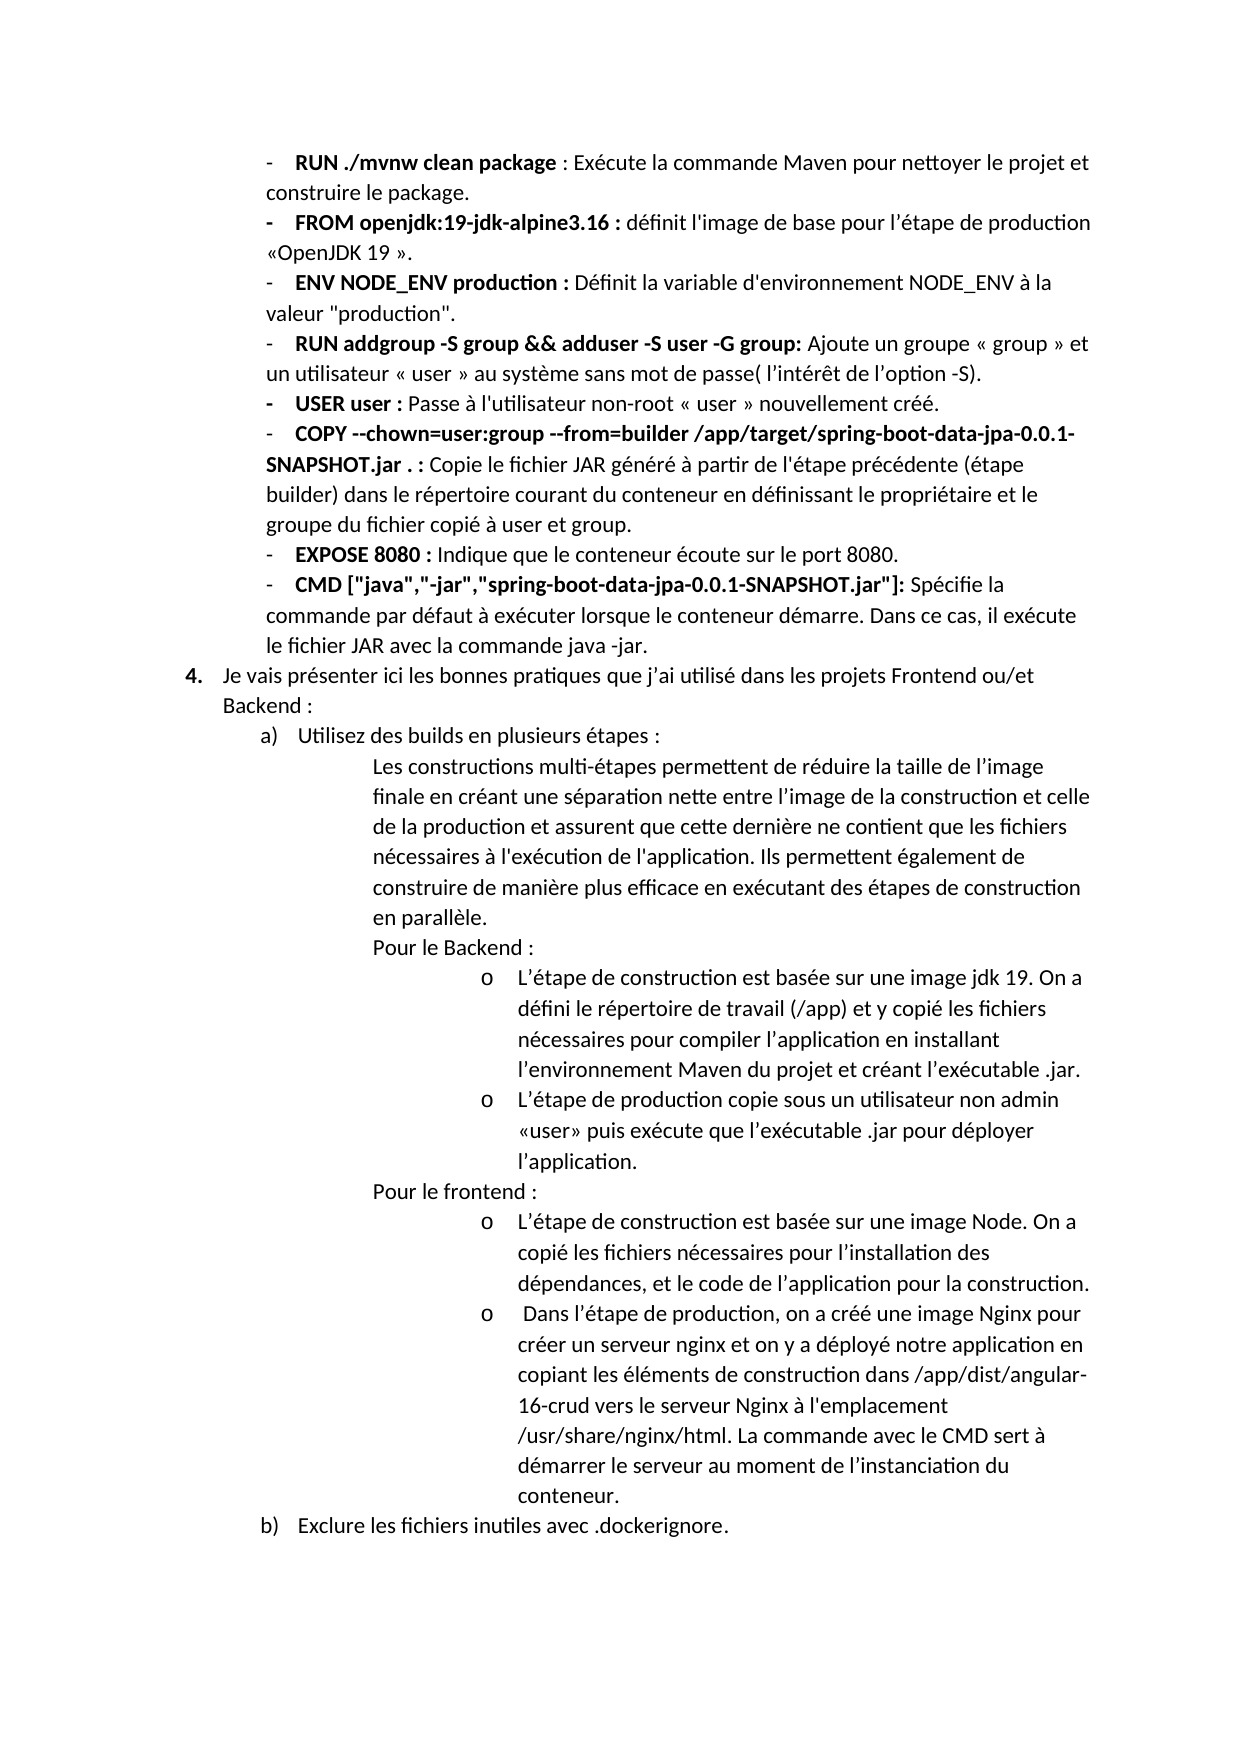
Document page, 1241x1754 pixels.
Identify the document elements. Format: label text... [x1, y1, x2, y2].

list L’étape de production copie sous un utilisateur non admin «user» puis exécute que l’exécutable .jar pour déployer l’application. [480, 1085, 1093, 1175]
list Pour le frontend : [373, 1177, 1093, 1205]
list Dans l’étape de production, on a créé une image Nginx pour créer un serveur nginx et on y a déployé notre application en copiant les éléments de construction dans /app/dist/angular-16-crud vers le serveur Nginx à l'emplacement /usr/share/nginx/html. La commande avec le CMD sert à démarrer le serveur au moment de l’instanciation du conteneur. [480, 1299, 1093, 1509]
list Utilisez des builds en plusieurs étapes : [260, 722, 1093, 749]
list Exclure les fichiers inutiles avec .dockerignore. [260, 1512, 1093, 1539]
list RUN addgroup -S group && adduser -S user -G group: Ajoute un groupe « group » et un utilisateur « user » au système sans mot de passe( l’intérêt de l’option -S). [266, 329, 1093, 387]
list Je vais présenter ici les bonnes pratiques que j’ai utilisé dans les projets Frontend ou/et Backend : [185, 661, 1093, 719]
list L’étape de construction est basée sur une image jdk 19. On a défini le répertoire de travail (/app) et y copié les fichiers nécessaires pour compiler l’application en installant l’environnement Maven du projet et créant l’exécutable .jar. [480, 963, 1093, 1083]
list Les constructions multi-étapes permettent de réduire la taille de l’image finale en créant une séparation nette entre l’image de la construction et celle de la production et assurent que cette dernière ne contient que les fichiers nécessaires à l'exécution de l'application. Ils permettent également de construire de manière plus efficace en exécutant des étapes de construction en parallèle. [373, 752, 1093, 931]
list Pour le Backend : [373, 933, 1093, 961]
list RUN ./mvnw clean package : Exécute la commande Maven pour nettoyer le projet et construire le package. [266, 148, 1093, 206]
list EXPOSE 8080 : Indique que le conteneur écoute sur le port 8080. [266, 540, 1093, 568]
list USER user : Passe à l'utilisateur non-root « user » nouvellement créé. [266, 389, 1093, 417]
list CMD ["java","-jar","spring-boot-data-jpa-0.0.1-SNAPSHOT.jar"]: Spécifie la commande par défaut à exécuter lorsque le conteneur démarre. Dans ce cas, il exécute le fichier JAR avec la commande java -jar. [266, 571, 1093, 659]
list L’étape de construction est basée sur une image Node. On a copié les fichiers nécessaires pour l’installation des dépendances, et le code de l’application pour la construction. [480, 1207, 1093, 1297]
list FROM openjdk:19-jdk-alpine3.16 : définit l'image de base pour l’étape de production «OpenJDK 19 ». [266, 208, 1093, 266]
list COPY --chown=user:group --from=builder /app/target/spring-boot-data-jpa-0.0.1-SNAPSHOT.jar . : Copie le fichier JAR généré à partir de l'étape précédente (étape builder) dans le répertoire courant du conteneur en définissant le propriétaire et le groupe du fichier copié à user et group. [266, 419, 1093, 538]
list ENV NODE_ENV production : Définit la variable d'environnement NODE_ENV à la valeur "production". [266, 268, 1093, 327]
